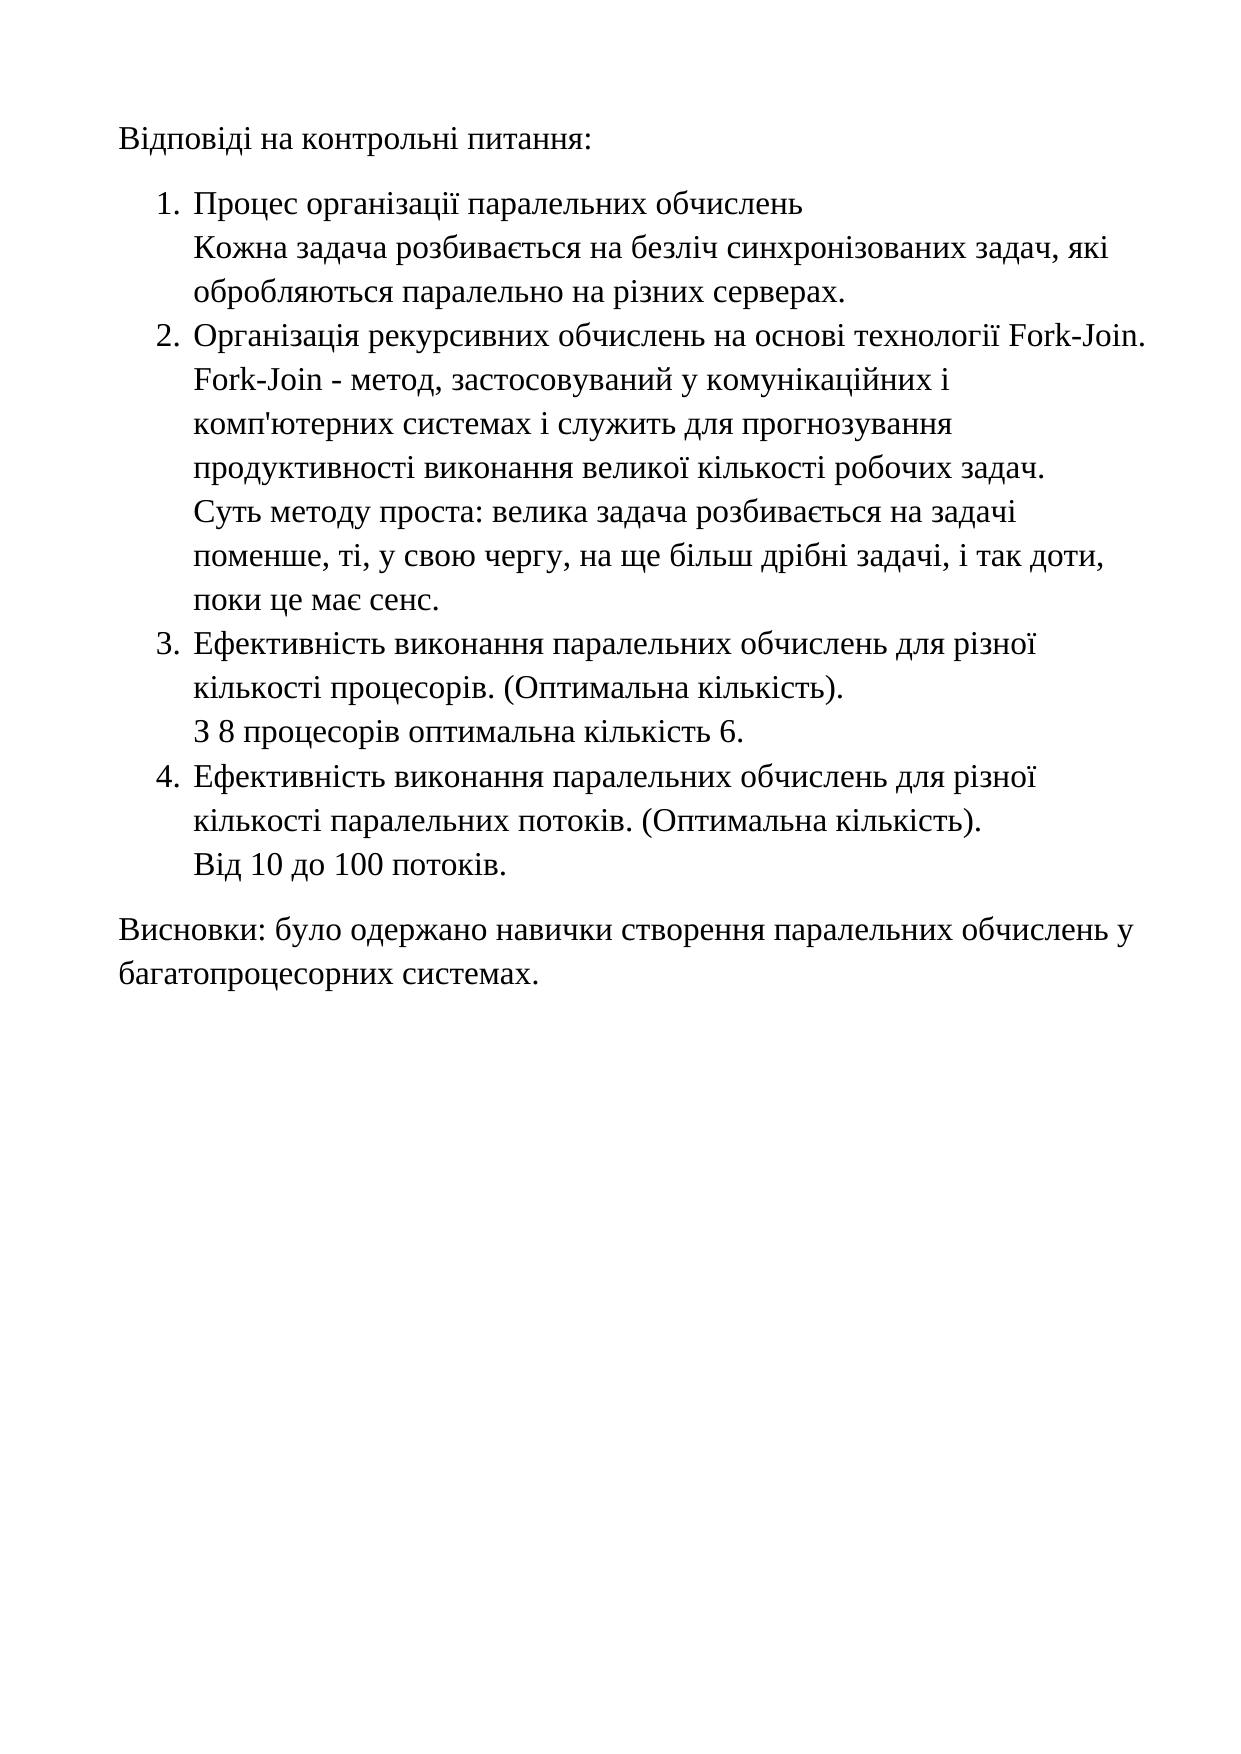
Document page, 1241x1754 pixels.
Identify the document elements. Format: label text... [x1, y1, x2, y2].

list Ефективність виконання паралельних обчислень для різної кількості паралельних потоків. (Оптимальна кількість). [156, 756, 1152, 838]
text Відповіді на контрольні питання: [118, 118, 1152, 156]
list Суть методу проста: велика задача розбивається на задачі поменше, ті, у свою чергу, на ще більш дрібні задачі, і так доти, поки це має сенс. [193, 491, 1152, 618]
list Від 10 до 100 потоків. [193, 844, 1152, 882]
list Організація рекурсивних обчислень на основі технології Fork-Join. [156, 315, 1152, 353]
list Процес організації паралельних обчислень [156, 183, 1152, 221]
text Висновки: було одержано навички створення паралельних обчислень у багатопроцесорних системах. [118, 909, 1152, 991]
list З 8 процесорів оптимальна кількість 6. [193, 712, 1152, 750]
list Fork-Join - метод, застосовуваний у комунікаційних і комп'ютерних системах і служить для прогнозування продуктивності виконання великої кількості робочих задач. [193, 359, 1152, 486]
list Ефективність виконання паралельних обчислень для різної кількості процесорів. (Оптимальна кількість). [156, 624, 1152, 706]
list Кожна задача розбивається на безліч синхронізованих задач, які обробляються паралельно на різних серверах. [193, 227, 1152, 309]
